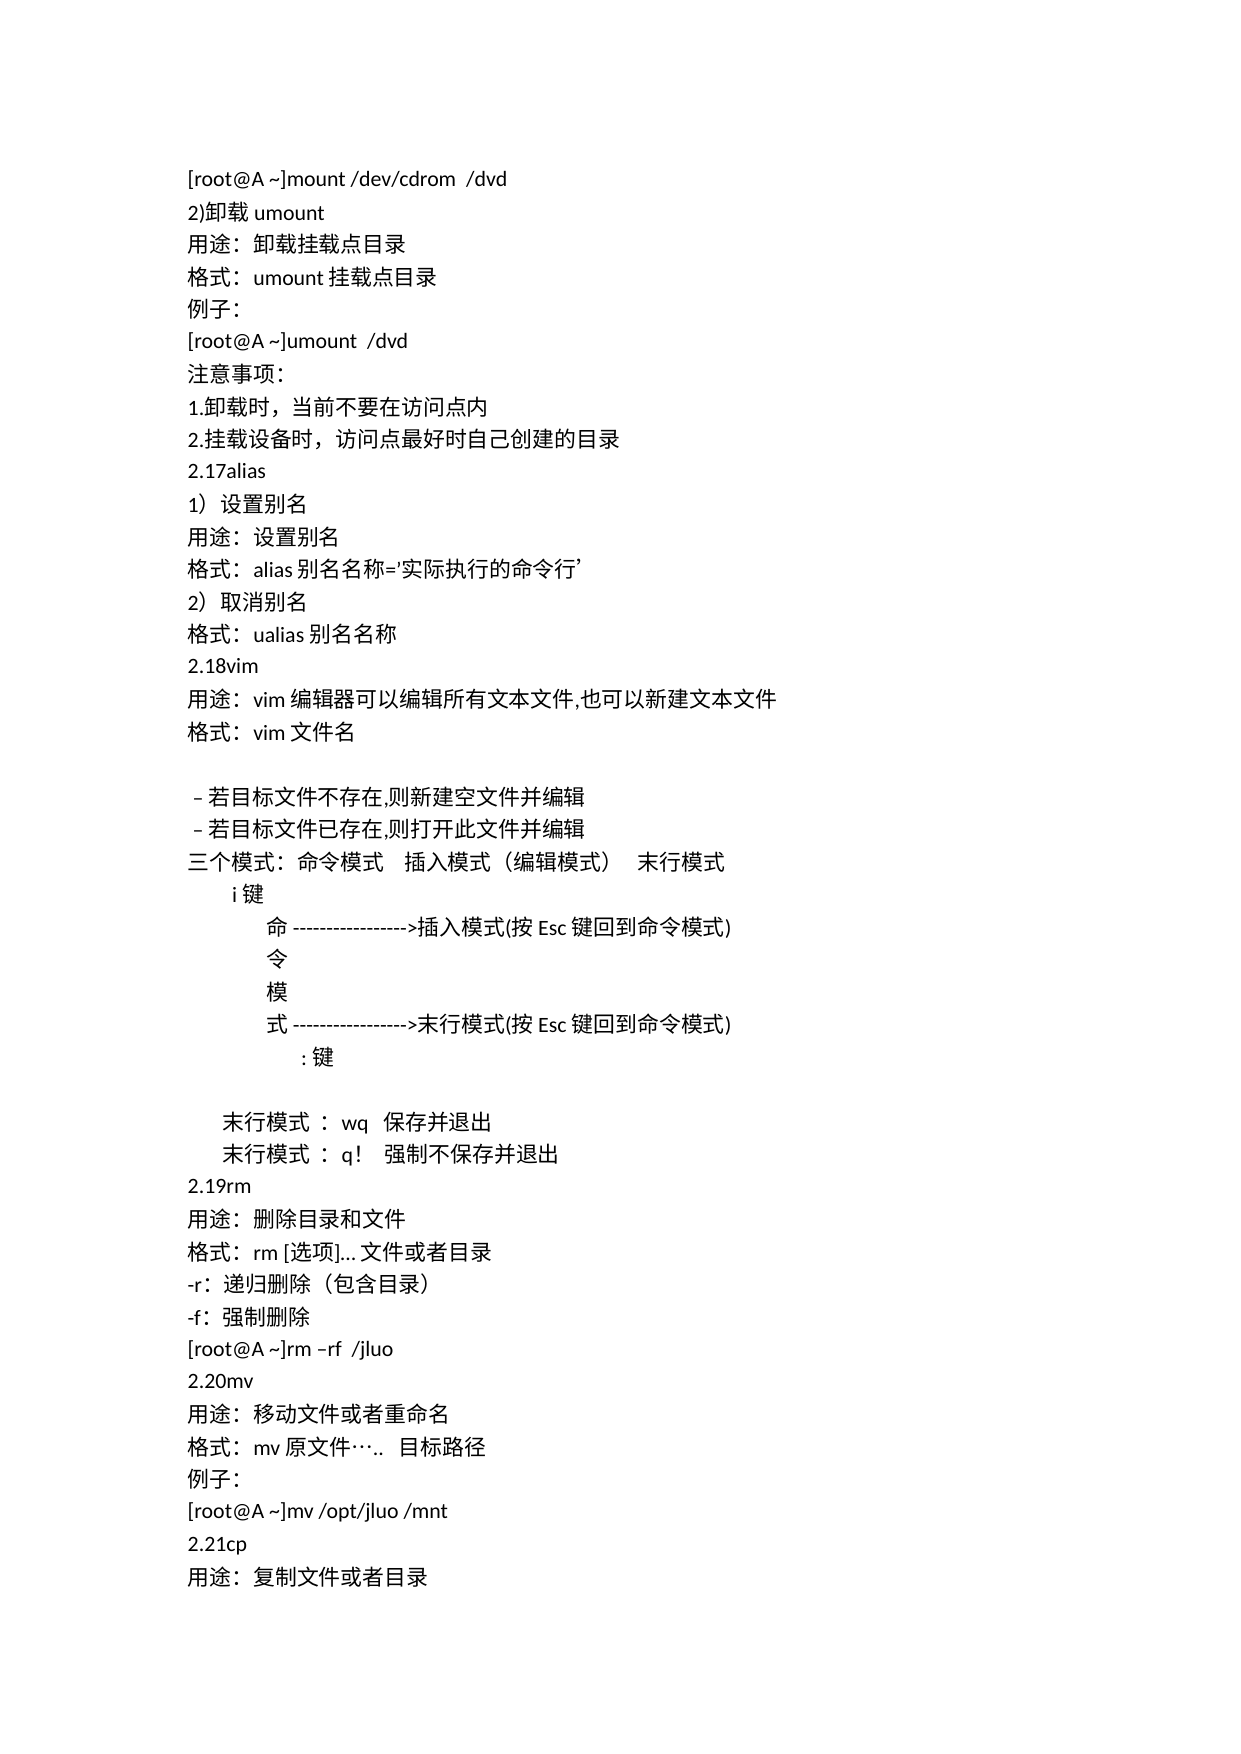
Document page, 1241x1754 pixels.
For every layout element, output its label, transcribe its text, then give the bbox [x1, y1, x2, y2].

text 用途：vim编辑器可以编辑所有文本文件,也可以新建文本文件 [187, 682, 1053, 714]
text – 若目标文件不存在,则新建空文件并编辑 [187, 779, 1053, 812]
text 注意事项： [187, 357, 1053, 389]
text [root@A ~]mount /dev/cdrom /dvd [187, 162, 1053, 194]
text 用途：设置别名 [187, 519, 1053, 552]
text i 键 [187, 877, 1053, 909]
text 格式：mv 原文件….. 目标路径 [187, 1429, 1053, 1462]
text 1）设置别名 [187, 487, 1053, 519]
text 用途：移动文件或者重命名 [187, 1397, 1053, 1429]
text 用途：删除目录和文件 [187, 1202, 1053, 1234]
text 格式：vim 文件名 [187, 714, 1053, 747]
text 例子： [187, 292, 1053, 324]
text 2.17alias [187, 454, 1053, 487]
text 2)卸载 umount [187, 194, 1053, 227]
text 格式：ualias 别名名称 [187, 617, 1053, 649]
text 三个模式：命令模式 插入模式（编辑模式） 末行模式 [187, 844, 1053, 877]
text 式 ----------------->末行模式(按Esc 键回到命令模式) [187, 1007, 1053, 1039]
text 格式：alias 别名名称=’实际执行的命令行’ [187, 552, 1053, 584]
text 末行模式 ：q！ 强制不保存并退出 [187, 1137, 1053, 1169]
text 2.挂载设备时，访问点最好时自己创建的目录 [187, 422, 1053, 454]
text [root@A ~]rm –rf /jluo [187, 1332, 1053, 1364]
text 2.21cp [187, 1527, 1053, 1559]
text 2.20mv [187, 1364, 1053, 1397]
text [root@A ~]umount /dvd [187, 324, 1053, 357]
text 例子： [187, 1462, 1053, 1494]
text 命 ----------------->插入模式(按Esc 键回到命令模式) [187, 909, 1053, 942]
text 用途：复制文件或者目录 [187, 1559, 1053, 1592]
text : 键 [187, 1039, 1053, 1072]
text 2.19rm [187, 1169, 1053, 1202]
text -r：递归删除（包含目录） [187, 1267, 1053, 1299]
text 1.卸载时，当前不要在访问点内 [187, 389, 1053, 422]
text [root@A ~]mv /opt/jluo /mnt [187, 1494, 1053, 1527]
text 2）取消别名 [187, 584, 1053, 617]
text 用途：卸载挂载点目录 [187, 227, 1053, 259]
text 2.18vim [187, 649, 1053, 682]
text 末行模式 ：wq 保存并退出 [187, 1104, 1053, 1137]
text 令 [187, 942, 1053, 974]
text 格式：rm [选项]… 文件或者目录 [187, 1234, 1053, 1267]
text 格式：umount挂载点目录 [187, 259, 1053, 292]
text -f：强制删除 [187, 1299, 1053, 1332]
text 模 [187, 974, 1053, 1007]
text – 若目标文件已存在,则打开此文件并编辑 [187, 812, 1053, 844]
